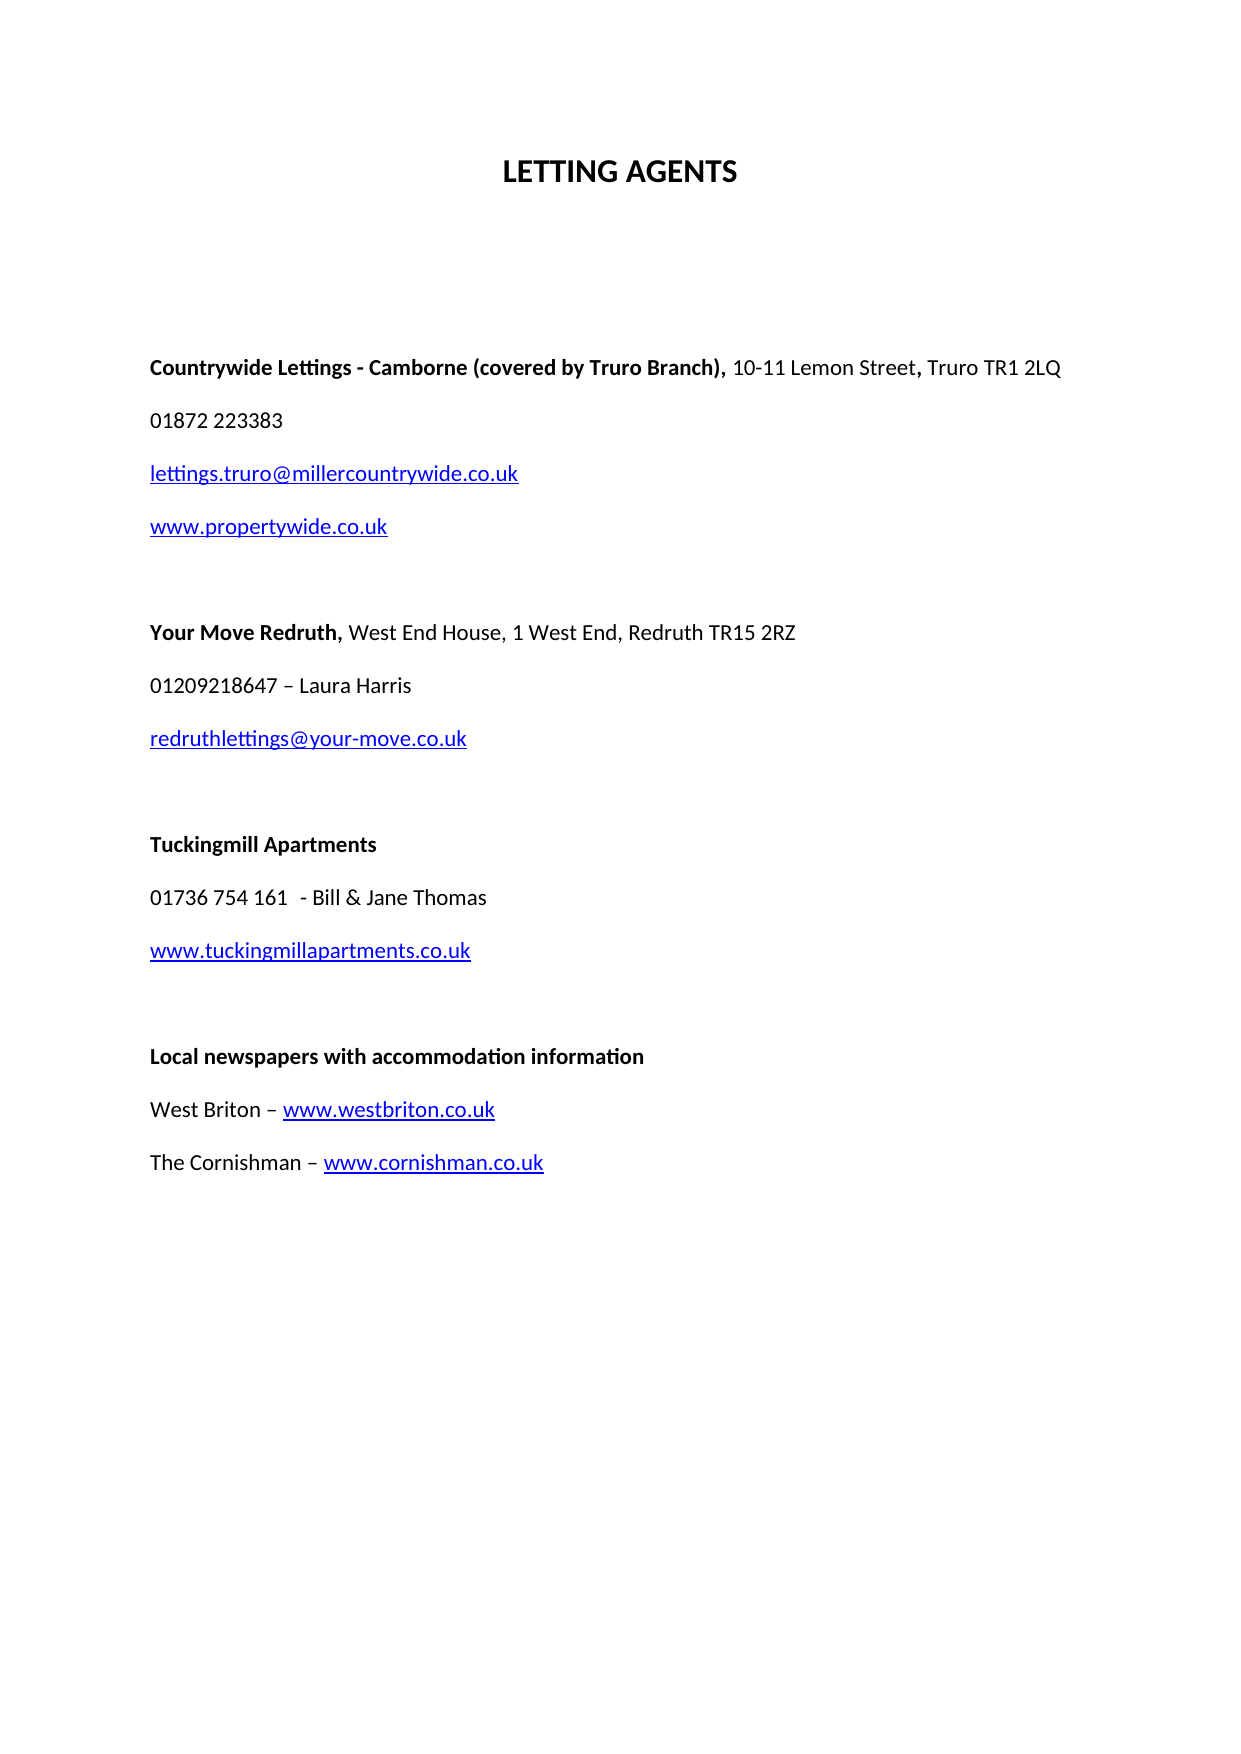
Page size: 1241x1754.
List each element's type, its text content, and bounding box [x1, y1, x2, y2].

text lettings.truro@millercountrywide.co.uk [150, 459, 1090, 487]
text www.propertywide.co.uk [150, 512, 1090, 540]
text Tuckingmill Apartments [150, 830, 1090, 858]
text Countrywide Lettings - Camborne (covered by Truro Branch), 10-11 Lemon Street, Truro TR1 2LQ [150, 353, 1090, 381]
text West Briton – www.westbriton.co.uk [150, 1095, 1090, 1123]
text Local newspapers with accommodation information [150, 1042, 1090, 1070]
text Your Move Redruth, West End House, 1 West End, Redruth TR15 2RZ [150, 618, 1090, 646]
text 01872 223383 [150, 406, 1090, 434]
text www.tuckingmillapartments.co.uk [150, 936, 1090, 964]
text 01209218647 – Laura Harris [150, 671, 1090, 699]
text LETTING AGENTS [150, 150, 1090, 191]
text The Cornishman – www.cornishman.co.uk [150, 1148, 1090, 1176]
text 01736 754 161 - Bill & Jane Thomas [150, 883, 1090, 911]
text redruthlettings@your-move.co.uk [150, 724, 1090, 752]
